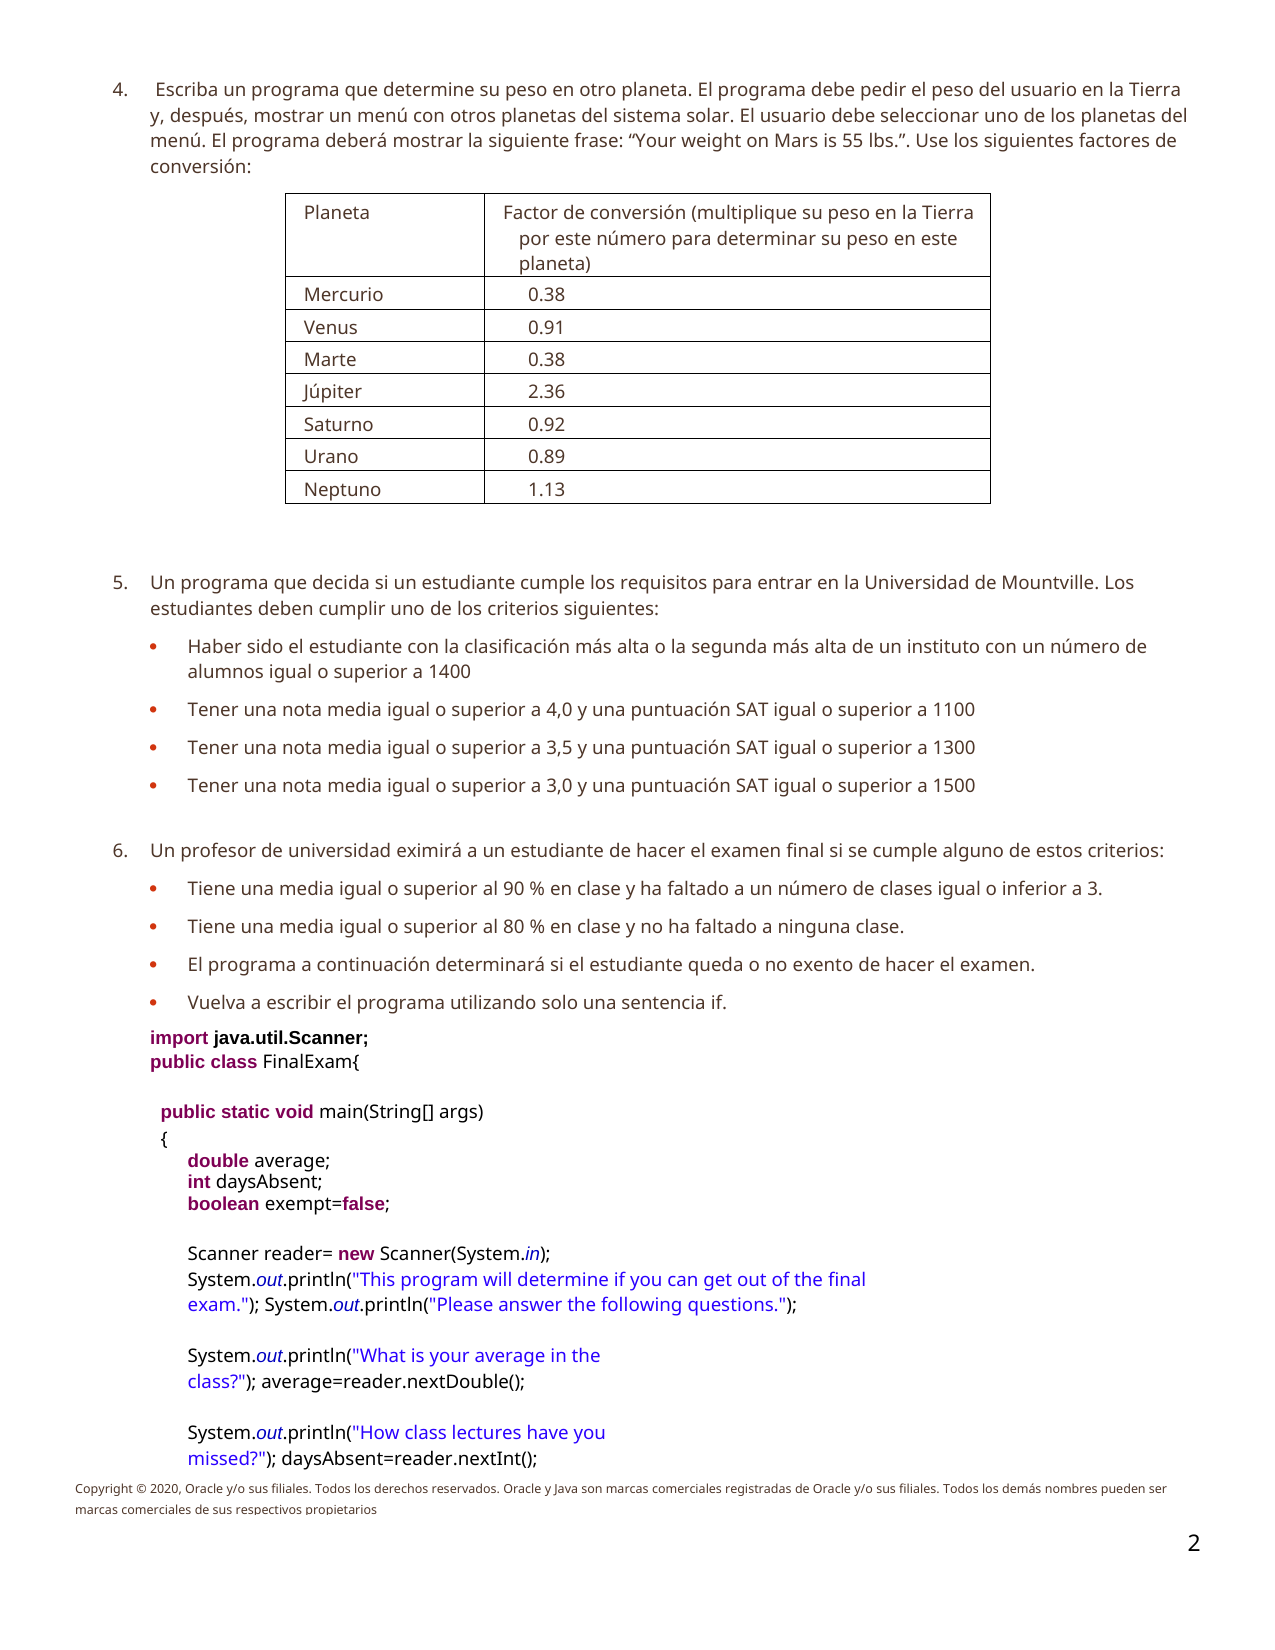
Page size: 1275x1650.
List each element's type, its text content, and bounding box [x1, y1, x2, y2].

list Vuelva a escribir el programa utilizando solo una sentencia if. [150, 989, 1275, 1014]
list Tiene una media igual o superior al 90 % en clase y ha faltado a un número de clases igual o inferior a 3. [150, 875, 1275, 901]
table_cell Venus [286, 310, 484, 341]
text { [160, 1125, 1275, 1151]
list Haber sido el estudiante con la clasificación más alta o la segunda más alta de un instituto con un número de alumnos igual o superior a 1400 [150, 633, 1200, 684]
table_cell Saturno [286, 407, 484, 438]
text System.out.println("This program will determine if you can get out of the final exam."); System.out.println("Please answer the following questions."); [187, 1266, 897, 1317]
table_cell 0.38 [485, 342, 990, 373]
list Tiene una media igual o superior al 80 % en clase y no ha faltado a ninguna clase. [150, 913, 1275, 939]
text System.out.println("What is your average in the class?"); average=reader.nextDouble(); [187, 1343, 657, 1394]
table_cell 0.89 [485, 439, 990, 470]
list Escriba un programa que determine su peso en otro planeta. El programa debe pedir el peso del usuario en la Tierra y, después, mostrar un menú con otros planetas del sistema solar. El usuario debe seleccionar uno de los planetas del menú. El programa deberá mostrar la siguiente frase: “Your weight on Mars is 55 lbs.”. Use los siguientes factores de conversión: [112, 76, 1194, 178]
list Tener una nota media igual o superior a 3,5 y una puntuación SAT igual o superior a 1300 [150, 734, 1275, 759]
table_cell Júpiter [286, 374, 484, 406]
table_cell 0.38 [485, 277, 990, 308]
text double average; [187, 1151, 1275, 1172]
table_cell Mercurio [286, 277, 484, 308]
list Un programa que decida si un estudiante cumple los requisitos para entrar en la Universidad de Mountville. Los estudiantes deben cumplir uno de los criterios siguientes: [112, 569, 1178, 620]
text public static void main(String[] args) [160, 1099, 1275, 1124]
table_cell Neptuno [286, 471, 484, 503]
table_cell 0.92 [485, 407, 990, 438]
list Tener una nota media igual o superior a 3,0 y una puntuación SAT igual o superior a 1500 [150, 772, 1275, 797]
text int daysAbsent; [187, 1172, 1275, 1193]
list El programa a continuación determinará si el estudiante queda o no exento de hacer el examen. [150, 951, 1275, 977]
table_cell 1.13 [485, 471, 990, 503]
table_cell 2.36 [485, 374, 990, 406]
table_header Planeta [286, 194, 484, 276]
text System.out.println("How class lectures have you missed?"); daysAbsent=reader.nextInt(); [187, 1419, 683, 1470]
text Scanner reader= new Scanner(System.in); [187, 1240, 1275, 1266]
list Un profesor de universidad eximirá a un estudiante de hacer el examen final si se cumple alguno de estos criterios: [112, 837, 1275, 863]
table_header Factor de conversión (multiplique su peso en la Tierra por este número para determinar su peso en este planeta) [485, 194, 990, 276]
table_cell 0.91 [485, 310, 990, 341]
text import java.util.Scanner; public class FinalExam{ [150, 1027, 371, 1074]
table_cell Marte [286, 342, 484, 373]
table_cell Urano [286, 439, 484, 470]
list Tener una nota media igual o superior a 4,0 y una puntuación SAT igual o superior a 1100 [150, 696, 1275, 722]
text boolean exempt=false; [187, 1193, 1275, 1215]
